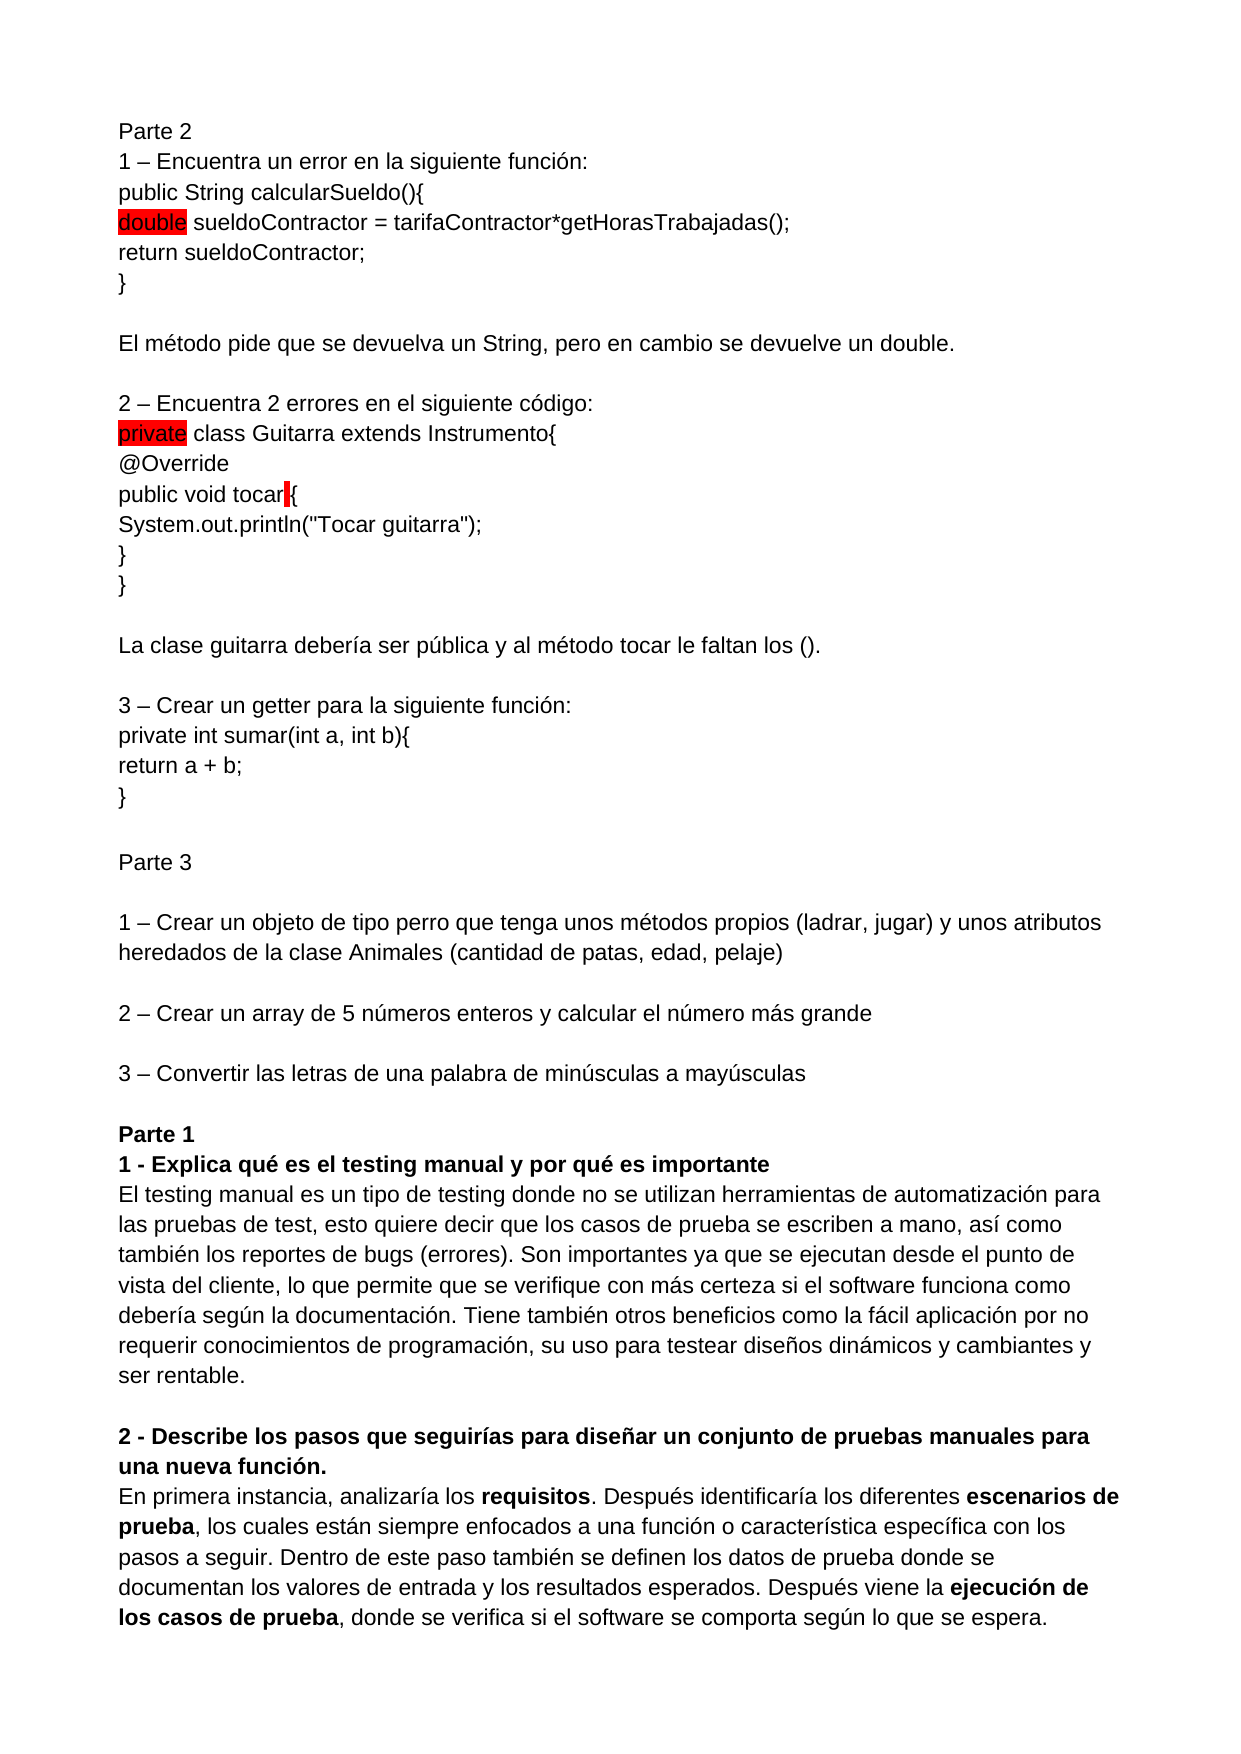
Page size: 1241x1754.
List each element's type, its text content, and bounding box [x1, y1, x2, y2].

text Parte 2 [118, 118, 1122, 144]
text Parte 3 [118, 849, 1122, 875]
text System.out.println("Tocar guitarra"); [118, 511, 1122, 537]
text public void tocar { [118, 481, 284, 507]
text 2 – Encuentra 2 errores en el siguiente código: [118, 390, 1122, 416]
text 3 – Crear un getter para la siguiente función: [118, 692, 1122, 718]
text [118, 1483, 1122, 1630]
text 2 - Describe los pasos que seguirías para diseñar un conjunto de pruebas manuales para una nueva función. [118, 1423, 1122, 1479]
text double sueldoContractor = tarifaContractor*getHorasTrabajadas(); [187, 209, 1122, 235]
text El testing manual es un tipo de testing donde no se utilizan herramientas de automatización para las pruebas de test, esto quiere decir que los casos de prueba se escriben a mano, así como también los reportes de bugs (errores). Son importantes ya que se ejecutan desde el punto de vista del cliente, lo que permite que se verifique con más certeza si el software funciona como debería según la documentación. Tiene también otros beneficios como la fácil aplicación por no requerir conocimientos de programación, su uso para testear diseños dinámicos y cambiantes y ser rentable. [118, 1181, 1122, 1389]
text 3 – Convertir las letras de una palabra de minúsculas a mayúsculas [118, 1060, 1122, 1087]
text } [118, 783, 1122, 809]
text } [118, 269, 1122, 295]
text } [118, 571, 1122, 597]
text private class Guitarra extends Instrumento{ [187, 420, 1122, 446]
text } [118, 541, 1122, 567]
text 1 – Crear un objeto de tipo perro que tenga unos métodos propios (ladrar, jugar) y unos atributos heredados de la clase Animales (cantidad de patas, edad, pelaje) [118, 909, 1122, 966]
text 1 - Explica qué es el testing manual y por qué es importante [118, 1151, 1122, 1177]
text return a + b; [118, 752, 1122, 779]
text Parte 1 [118, 1121, 1122, 1147]
text La clase guitarra debería ser pública y al método tocar le faltan los (). [118, 632, 1122, 658]
text public void tocar { [290, 481, 1122, 507]
text 2 – Crear un array de 5 números enteros y calcular el número más grande [118, 1000, 1122, 1026]
text private int sumar(int a, int b){ [118, 722, 1122, 748]
text return sueldoContractor; [118, 239, 1122, 265]
text @Override [118, 450, 1122, 477]
text El método pide que se devuelva un String, pero en cambio se devuelve un double. [118, 329, 1122, 356]
text 1 – Encuentra un error en la siguiente función: [118, 148, 1122, 174]
text public String calcularSueldo(){ [118, 178, 1122, 205]
